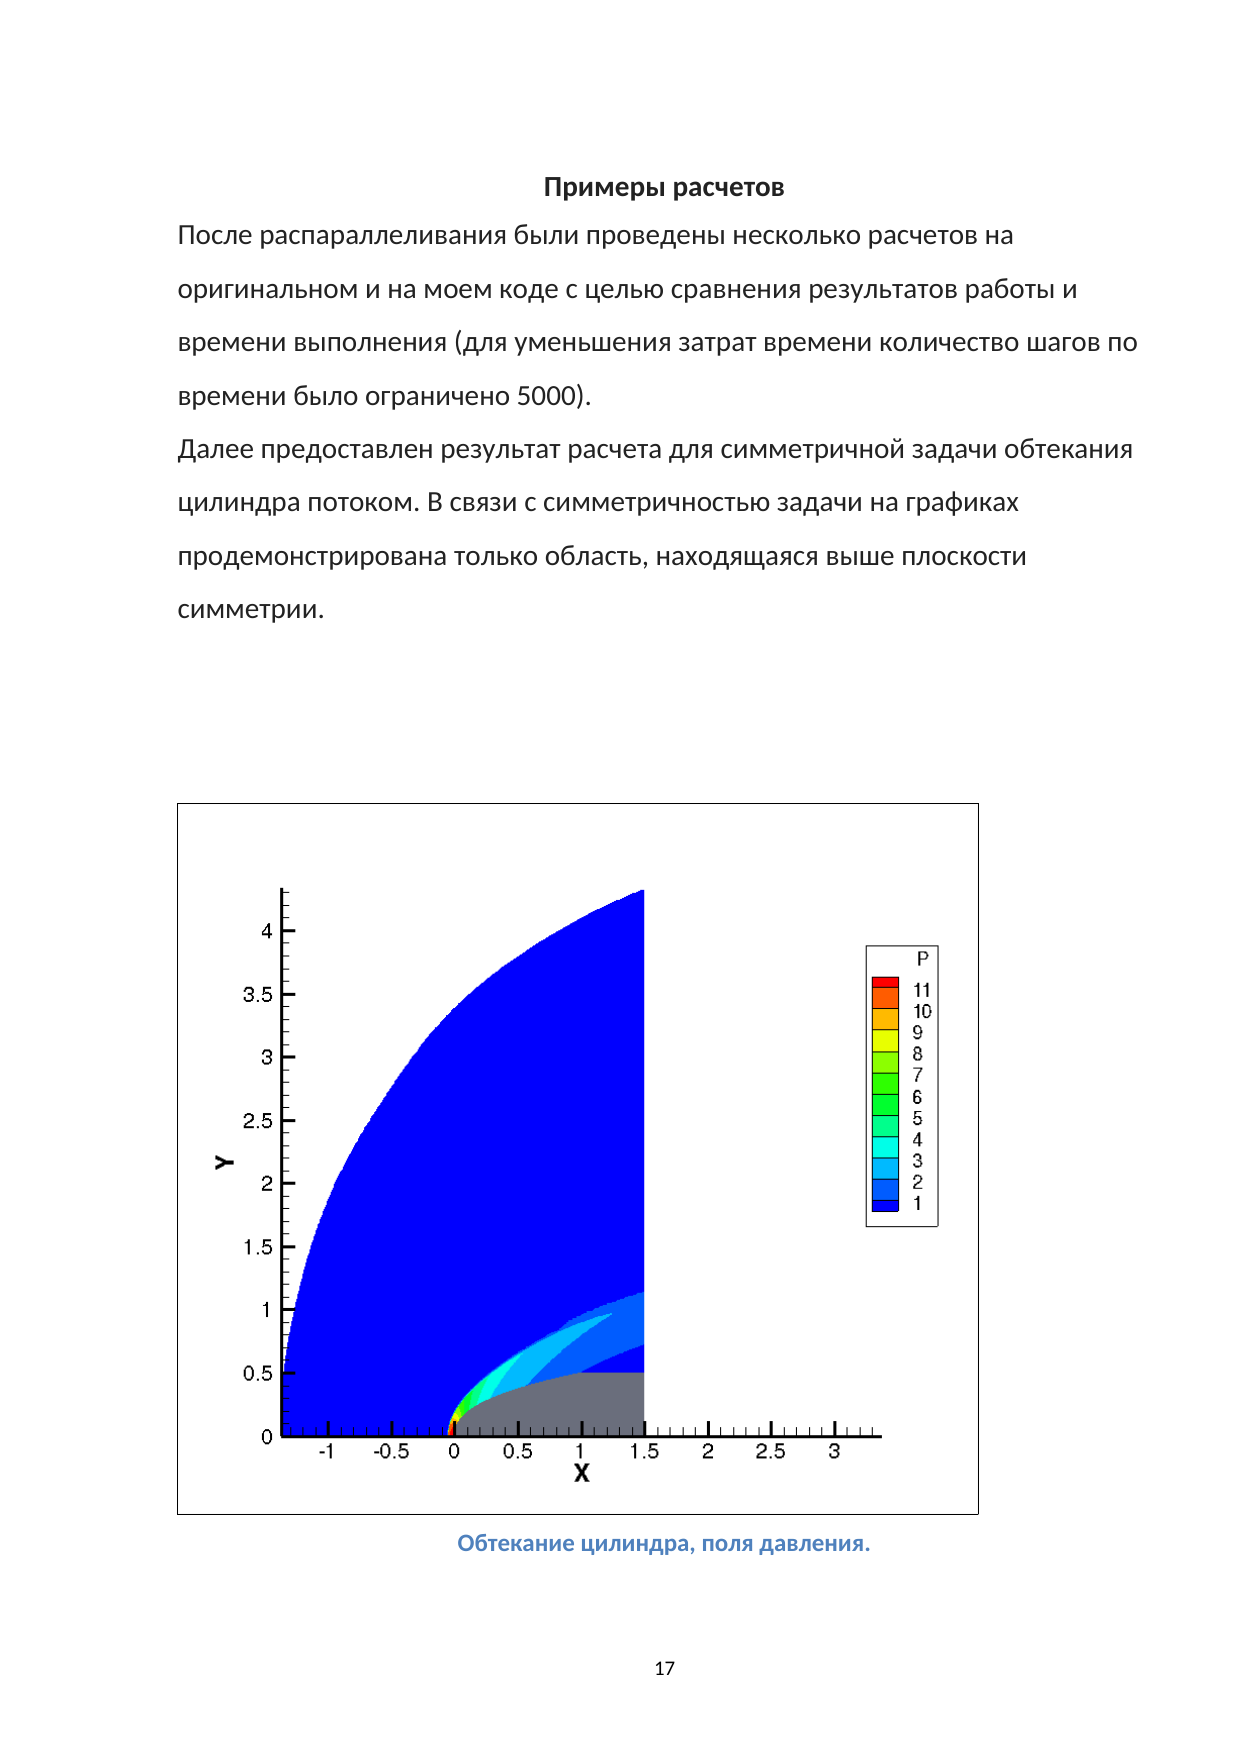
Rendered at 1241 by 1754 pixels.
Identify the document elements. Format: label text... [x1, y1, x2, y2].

text После распараллеливания были проведены несколько расчетов на оригинальном и на моем коде с целью сравнения результатов работы и времени выполнения (для уменьшения затрат времени количество шагов по времени было ограничено 5000). [177, 216, 1152, 412]
text Обтекание цилиндра, поля давления. [177, 1527, 1152, 1558]
text Далее предоставлен результат расчета для симметричной задачи обтекания цилиндра потоком. В связи с симметричностью задачи на графиках продемонстрирована только область, находящаяся выше плоскости симметрии. [177, 430, 1152, 626]
subtitle Примеры расчетов [177, 168, 1152, 204]
